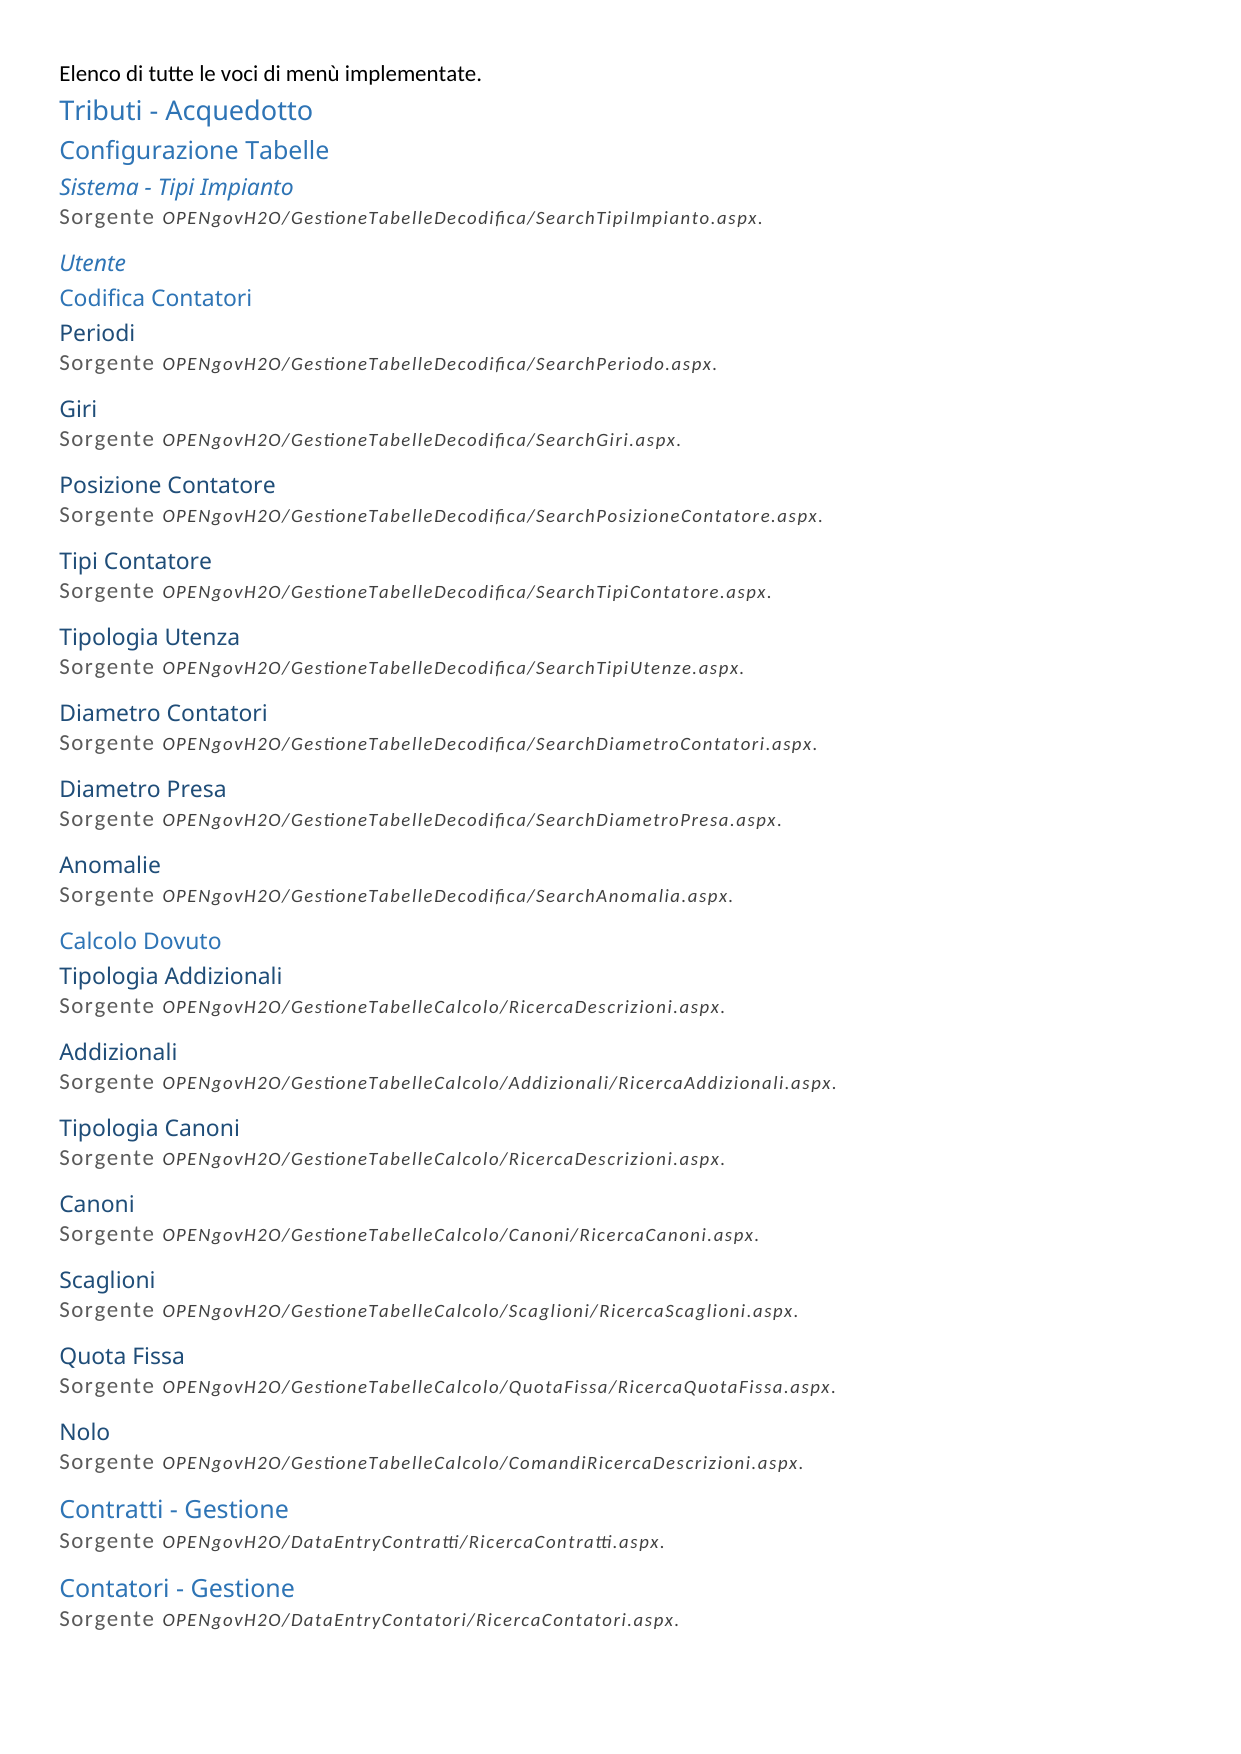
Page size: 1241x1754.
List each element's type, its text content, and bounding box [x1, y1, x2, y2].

subtitle Calcolo Dovuto [59, 925, 1181, 956]
subtitle Sorgente OPENgovH2O/GestioneTabelleCalcolo/ComandiRicercaDescrizioni.aspx. [59, 1447, 1181, 1475]
subtitle Posizione Contatore [59, 469, 1181, 500]
subtitle Scaglioni [59, 1264, 1181, 1295]
subtitle Sorgente OPENgovH2O/DataEntryContratti/RicercaContratti.aspx. [59, 1526, 1181, 1554]
subtitle Tipologia Addizionali [59, 960, 1181, 991]
subtitle Utente [59, 246, 1181, 278]
subtitle Sorgente OPENgovH2O/GestioneTabelleDecodifica/SearchTipiImpianto.aspx. [59, 202, 1181, 230]
subtitle Sorgente OPENgovH2O/GestioneTabelleCalcolo/QuotaFissa/RicercaQuotaFissa.aspx. [59, 1371, 1181, 1399]
subtitle Sorgente OPENgovH2O/GestioneTabelleDecodifica/SearchGiri.aspx. [59, 424, 1181, 452]
subtitle Sorgente OPENgovH2O/GestioneTabelleDecodifica/SearchPeriodo.aspx. [59, 348, 1181, 377]
subtitle Diametro Presa [59, 773, 1181, 804]
subtitle Tipi Contatore [59, 545, 1181, 576]
subtitle Quota Fissa [59, 1340, 1181, 1371]
subtitle Periodi [59, 317, 1181, 348]
subtitle Sorgente OPENgovH2O/GestioneTabelleCalcolo/Canoni/RicercaCanoni.aspx. [59, 1219, 1181, 1247]
subtitle Addizionali [59, 1036, 1181, 1067]
subtitle Codifica Contatori [59, 282, 1181, 313]
subtitle Sorgente OPENgovH2O/GestioneTabelleDecodifica/SearchPosizioneContatore.aspx. [59, 500, 1181, 528]
subtitle Sorgente OPENgovH2O/GestioneTabelleCalcolo/RicercaDescrizioni.aspx. [59, 991, 1181, 1019]
subtitle Sorgente OPENgovH2O/GestioneTabelleDecodifica/SearchAnomalia.aspx. [59, 880, 1181, 908]
subtitle Tipologia Utenza [59, 621, 1181, 652]
subtitle Sorgente OPENgovH2O/GestioneTabelleCalcolo/Scaglioni/RicercaScaglioni.aspx. [59, 1295, 1181, 1323]
subtitle Canoni [59, 1188, 1181, 1219]
subtitle Configurazione Tabelle [59, 132, 1181, 166]
subtitle Sorgente OPENgovH2O/GestioneTabelleCalcolo/RicercaDescrizioni.aspx. [59, 1143, 1181, 1171]
subtitle Contratti - Gestione [59, 1492, 1181, 1526]
subtitle Diametro Contatori [59, 697, 1181, 728]
subtitle Anomalie [59, 849, 1181, 880]
subtitle Nolo [59, 1416, 1181, 1447]
subtitle Sorgente OPENgovH2O/GestioneTabelleDecodifica/SearchTipiContatore.aspx. [59, 576, 1181, 604]
subtitle Sorgente OPENgovH2O/DataEntryContatori/RicercaContatori.aspx. [59, 1604, 1181, 1633]
subtitle Giri [59, 393, 1181, 424]
subtitle Tributi - Acquedotto [59, 91, 1181, 128]
subtitle Sorgente OPENgovH2O/GestioneTabelleCalcolo/Addizionali/RicercaAddizionali.aspx. [59, 1067, 1181, 1095]
subtitle Contatori - Gestione [59, 1571, 1181, 1604]
subtitle Sorgente OPENgovH2O/GestioneTabelleDecodifica/SearchTipiUtenze.aspx. [59, 652, 1181, 680]
subtitle Sorgente OPENgovH2O/GestioneTabelleDecodifica/SearchDiametroPresa.aspx. [59, 804, 1181, 832]
subtitle Sistema - Tipi Impianto [59, 171, 1181, 202]
subtitle Tipologia Canoni [59, 1112, 1181, 1143]
subtitle Sorgente OPENgovH2O/GestioneTabelleDecodifica/SearchDiametroContatori.aspx. [59, 728, 1181, 756]
text Elenco di tutte le voci di menù implementate. [59, 59, 1181, 87]
